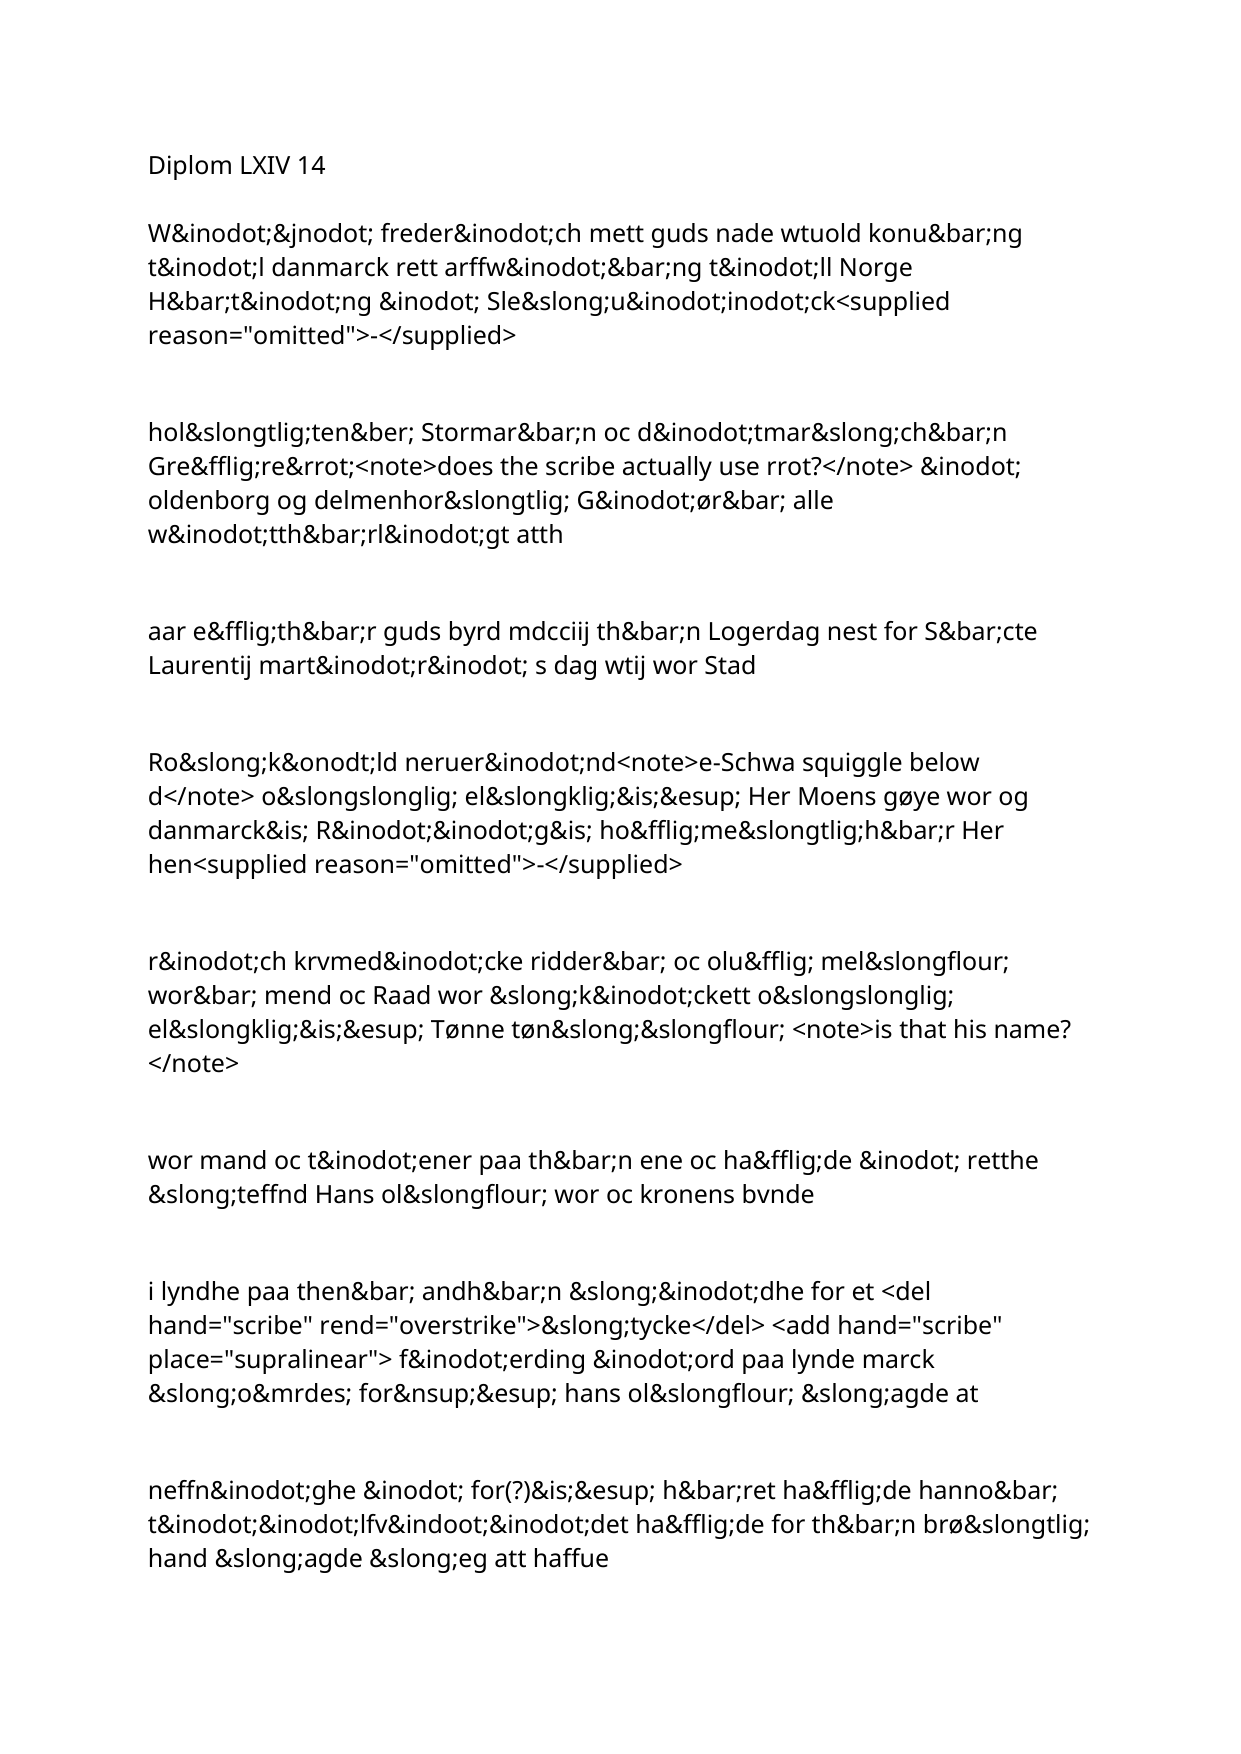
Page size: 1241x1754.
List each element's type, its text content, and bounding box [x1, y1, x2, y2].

text i lyndhe paa then&bar; andh&bar;n &slong;&inodot;dhe for et <del hand="scribe" rend="overstrike">&slong;tycke</del> <add hand="scribe" place="supralinear"> f&inodot;erding &inodot;ord paa lynde marck &slong;o&mrdes; for&nsup;&esup; hans ol&slongflour; &slong;agde at [148, 1274, 1093, 1439]
text hol&slongtlig;ten&ber; Stormar&bar;n oc d&inodot;tmar&slong;ch&bar;n Gre&fflig;re&rrot;<note>does the scribe actually use rrot?</note> &inodot; oldenborg og delmenhor&slongtlig; G&inodot;ør&bar; alle w&inodot;tth&bar;rl&inodot;gt atth [148, 415, 1093, 580]
text aar e&fflig;th&bar;r guds byrd mdcciij th&bar;n Logerdag nest for S&bar;cte Laurentij mart&inodot;r&inodot; s dag wtij wor Stad [148, 614, 1093, 711]
text Ro&slong;k&onodt;ld neruer&inodot;nd<note>e-Schwa squiggle below d</note> o&slongslonglig; el&slongklig;&is;&esup; Her Moens gøye wor og danmarck&is; R&inodot;&inodot;g&is; ho&fflig;me&slongtlig;h&bar;r Her hen<supplied reason="omitted">-</supplied> [148, 745, 1093, 910]
text Diplom LXIV 14 [148, 148, 1093, 182]
text W&inodot;&jnodot; freder&inodot;ch mett guds nade wtuold konu&bar;ng t&inodot;l danmarck rett arffw&inodot;&bar;ng t&inodot;ll Norge H&bar;t&inodot;ng &inodot; Sle&slong;u&inodot;inodot;ck<supplied reason="omitted">-</supplied> [148, 216, 1093, 381]
text neffn&inodot;ghe &inodot; for(?)&is;&esup; h&bar;ret ha&fflig;de hanno&bar; t&inodot;&inodot;lfv&indoot;&inodot;det ha&fflig;de for th&bar;n brø&slongtlig; hand &slong;agde &slong;eg att haffue [148, 1473, 1093, 1604]
text r&inodot;ch krvmed&inodot;cke ridder&bar; oc olu&fflig; mel&slongflour; wor&bar; mend oc Raad wor &slong;k&inodot;ckett o&slongslonglig; el&slongklig;&is;&esup; Tønne tøn&slong;&slongflour; <note>is that his name?</note> [148, 944, 1093, 1109]
text wor mand oc t&inodot;ener paa th&bar;n ene oc ha&fflig;de &inodot; retthe &slong;teffnd Hans ol&slongflour; wor oc kronens bvnde [148, 1143, 1093, 1240]
